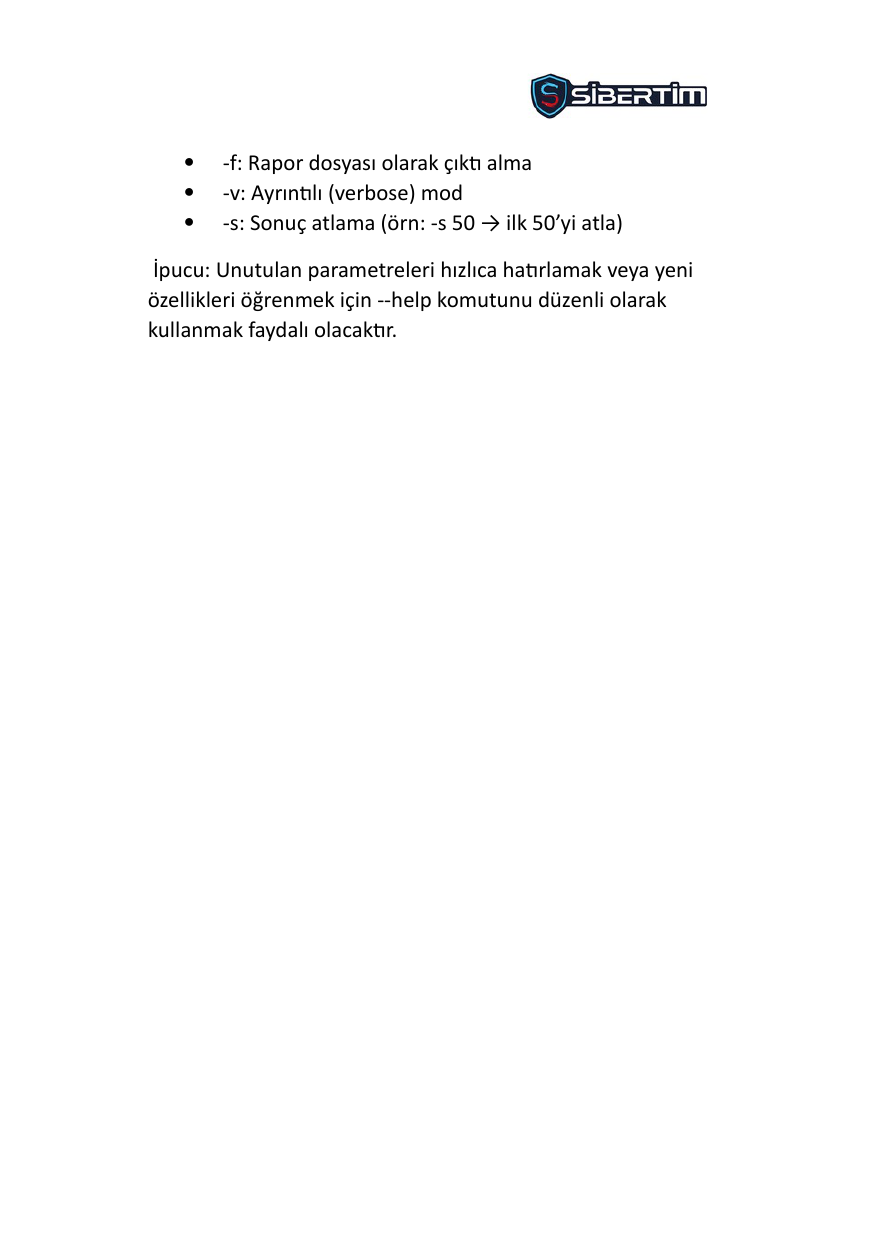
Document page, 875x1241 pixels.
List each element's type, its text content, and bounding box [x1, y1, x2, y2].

list -f: Rapor dosyası olarak çıktı alma [185, 148, 726, 176]
list -s: Sonuç atlama (örn: -s 50 → ilk 50’yi atla) [185, 208, 726, 236]
picture [527, 73, 708, 119]
list -v: Ayrıntılı (verbose) mod [185, 178, 726, 206]
text İpucu: Unutulan parametreleri hızlıca hatırlamak veya yeni özellikleri öğrenmek için --help komutunu düzenli olarak kullanmak faydalı olacaktır. [148, 255, 726, 343]
